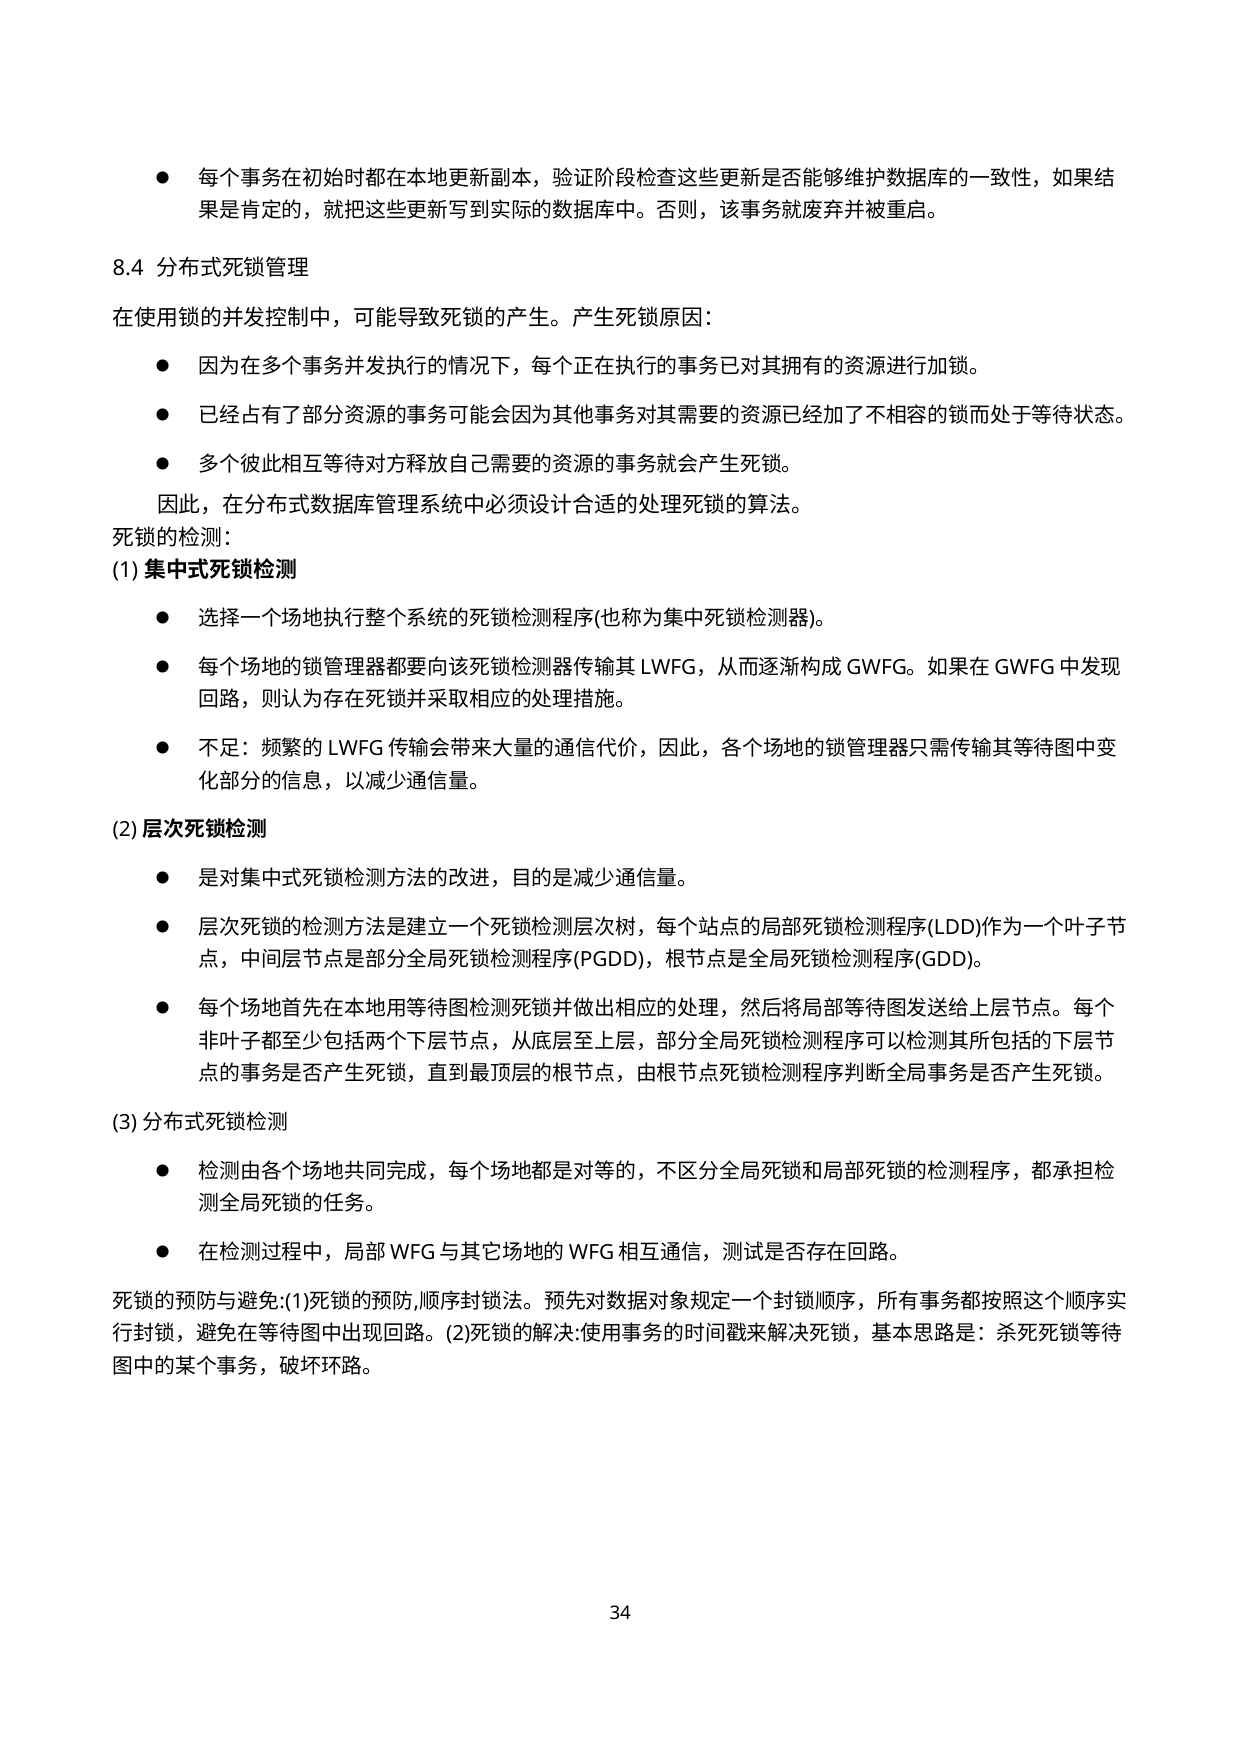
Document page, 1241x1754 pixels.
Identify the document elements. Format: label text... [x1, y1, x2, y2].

list 多个彼此相互等待对方释放自己需要的资源的事务就会产生死锁。 [154, 446, 1128, 478]
subtitle 分布式死锁管理 [112, 249, 1128, 282]
list 每个场地首先在本地用等待图检测死锁并做出相应的处理，然后将局部等待图发送给上层节点。每个非叶子都至少包括两个下层节点，从底层至上层，部分全局死锁检测程序可以检测其所包括的下层节点的事务是否产生死锁，直到最顶层的根节点，由根节点死锁检测程序判断全局事务是否产生死锁。 [154, 990, 1128, 1088]
text 死锁的预防与避免:(1)死锁的预防,顺序封锁法。预先对数据对象规定一个封锁顺序，所有事务都按照这个顺序实行封锁，避免在等待图中出现回路。(2)死锁的解决:使用事务的时间戳来解决死锁，基本思路是：杀死死锁等待图中的某个事务，破坏环路。 [112, 1283, 1128, 1380]
list 检测由各个场地共同完成，每个场地都是对等的，不区分全局死锁和局部死锁的检测程序，都承担检测全局死锁的任务。 [154, 1153, 1128, 1218]
list 是对集中式死锁检测方法的改进，目的是减少通信量。 [154, 860, 1128, 893]
list 在检测过程中，局部WFG与其它场地的WFG相互通信，测试是否存在回路。 [154, 1234, 1128, 1267]
list 已经占有了部分资源的事务可能会因为其他事务对其需要的资源已经加了不相容的锁而处于等待状态。 [154, 397, 1128, 430]
list 层次死锁的检测方法是建立一个死锁检测层次树，每个站点的局部死锁检测程序(LDD)作为一个叶子节点，中间层节点是部分全局死锁检测程序(PGDD)，根节点是全局死锁检测程序(GDD)。 [154, 909, 1128, 974]
text 因此，在分布式数据库管理系统中必须设计合适的处理死锁的算法。 [157, 487, 1128, 519]
list 每个事务在初始时都在本地更新副本，验证阶段检查这些更新是否能够维护数据库的一致性，如果结果是肯定的，就把这些更新写到实际的数据库中。否则，该事务就废弃并被重启。 [154, 160, 1128, 225]
text (2) 层次死锁检测 [112, 812, 1128, 844]
text (1) 集中式死锁检测 [112, 552, 1128, 584]
text (3) 分布式死锁检测 [112, 1104, 1128, 1137]
list 选择一个场地执行整个系统的死锁检测程序(也称为集中死锁检测器)。 [154, 600, 1128, 633]
text 死锁的检测： [112, 519, 1128, 552]
list 每个场地的锁管理器都要向该死锁检测器传输其LWFG，从而逐渐构成GWFG。如果在GWFG中发现回路，则认为存在死锁并采取相应的处理措施。 [154, 649, 1128, 714]
text 在使用锁的并发控制中，可能导致死锁的产生。产生死锁原因： [112, 300, 1128, 332]
list 因为在多个事务并发执行的情况下，每个正在执行的事务已对其拥有的资源进行加锁。 [154, 348, 1128, 381]
list 不足：频繁的LWFG传输会带来大量的通信代价，因此，各个场地的锁管理器只需传输其等待图中变化部分的信息，以减少通信量。 [154, 730, 1128, 795]
